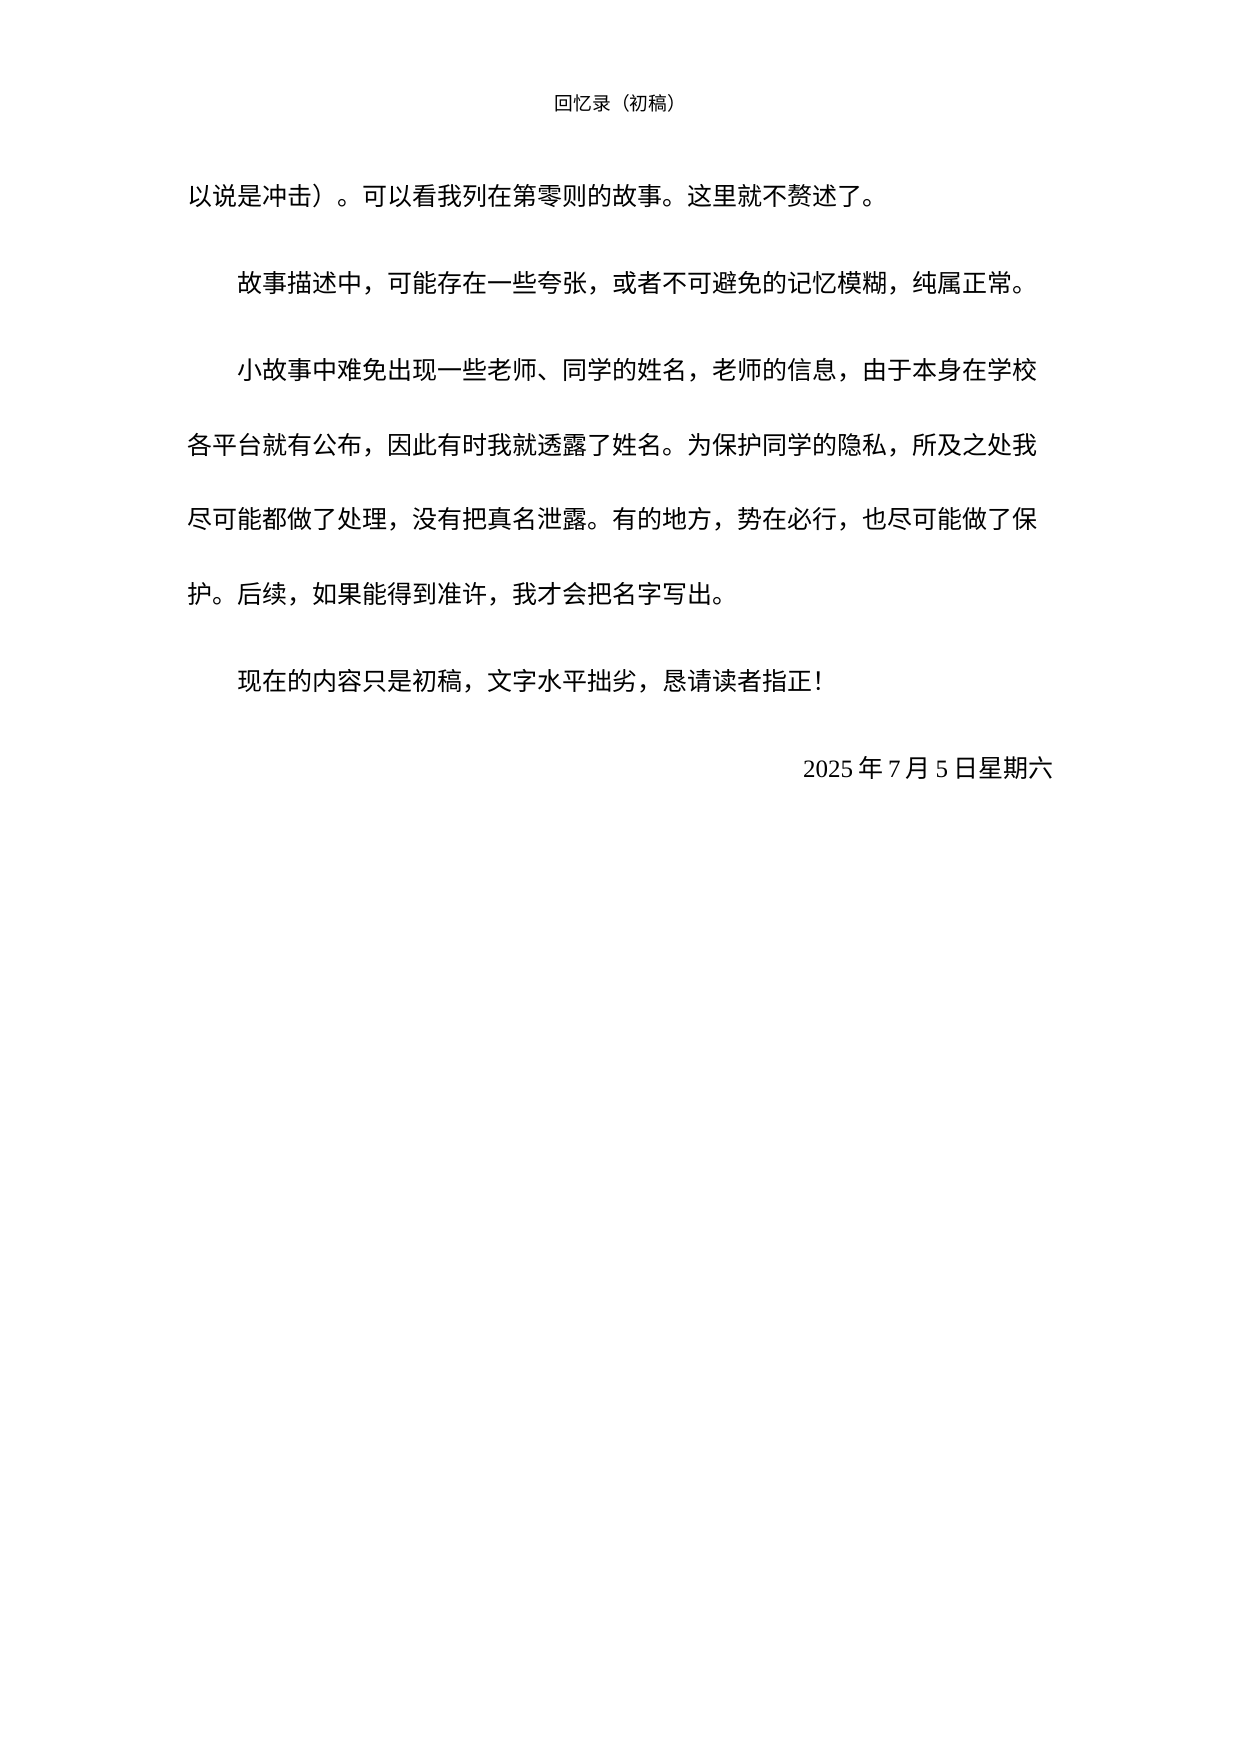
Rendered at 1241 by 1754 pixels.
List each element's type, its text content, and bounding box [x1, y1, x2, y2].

text 小故事中难免出现一些老师、同学的姓名，老师的信息，由于本身在学校各平台就有公布，因此有时我就透露了姓名。为保护同学的隐私，所及之处我尽可能都做了处理，没有把真名泄露。有的地方，势在必行，也尽可能做了保护。后续，如果能得到准许，我才会把名字写出。 [187, 336, 1053, 625]
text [187, 162, 1053, 227]
text 故事描述中，可能存在一些夸张，或者不可避免的记忆模糊，纯属正常。 [187, 249, 1053, 314]
text 现在的内容只是初稿，文字水平拙劣，恳请读者指正！ [187, 647, 1053, 712]
text 2025年7月5日星期六 [187, 734, 1053, 799]
